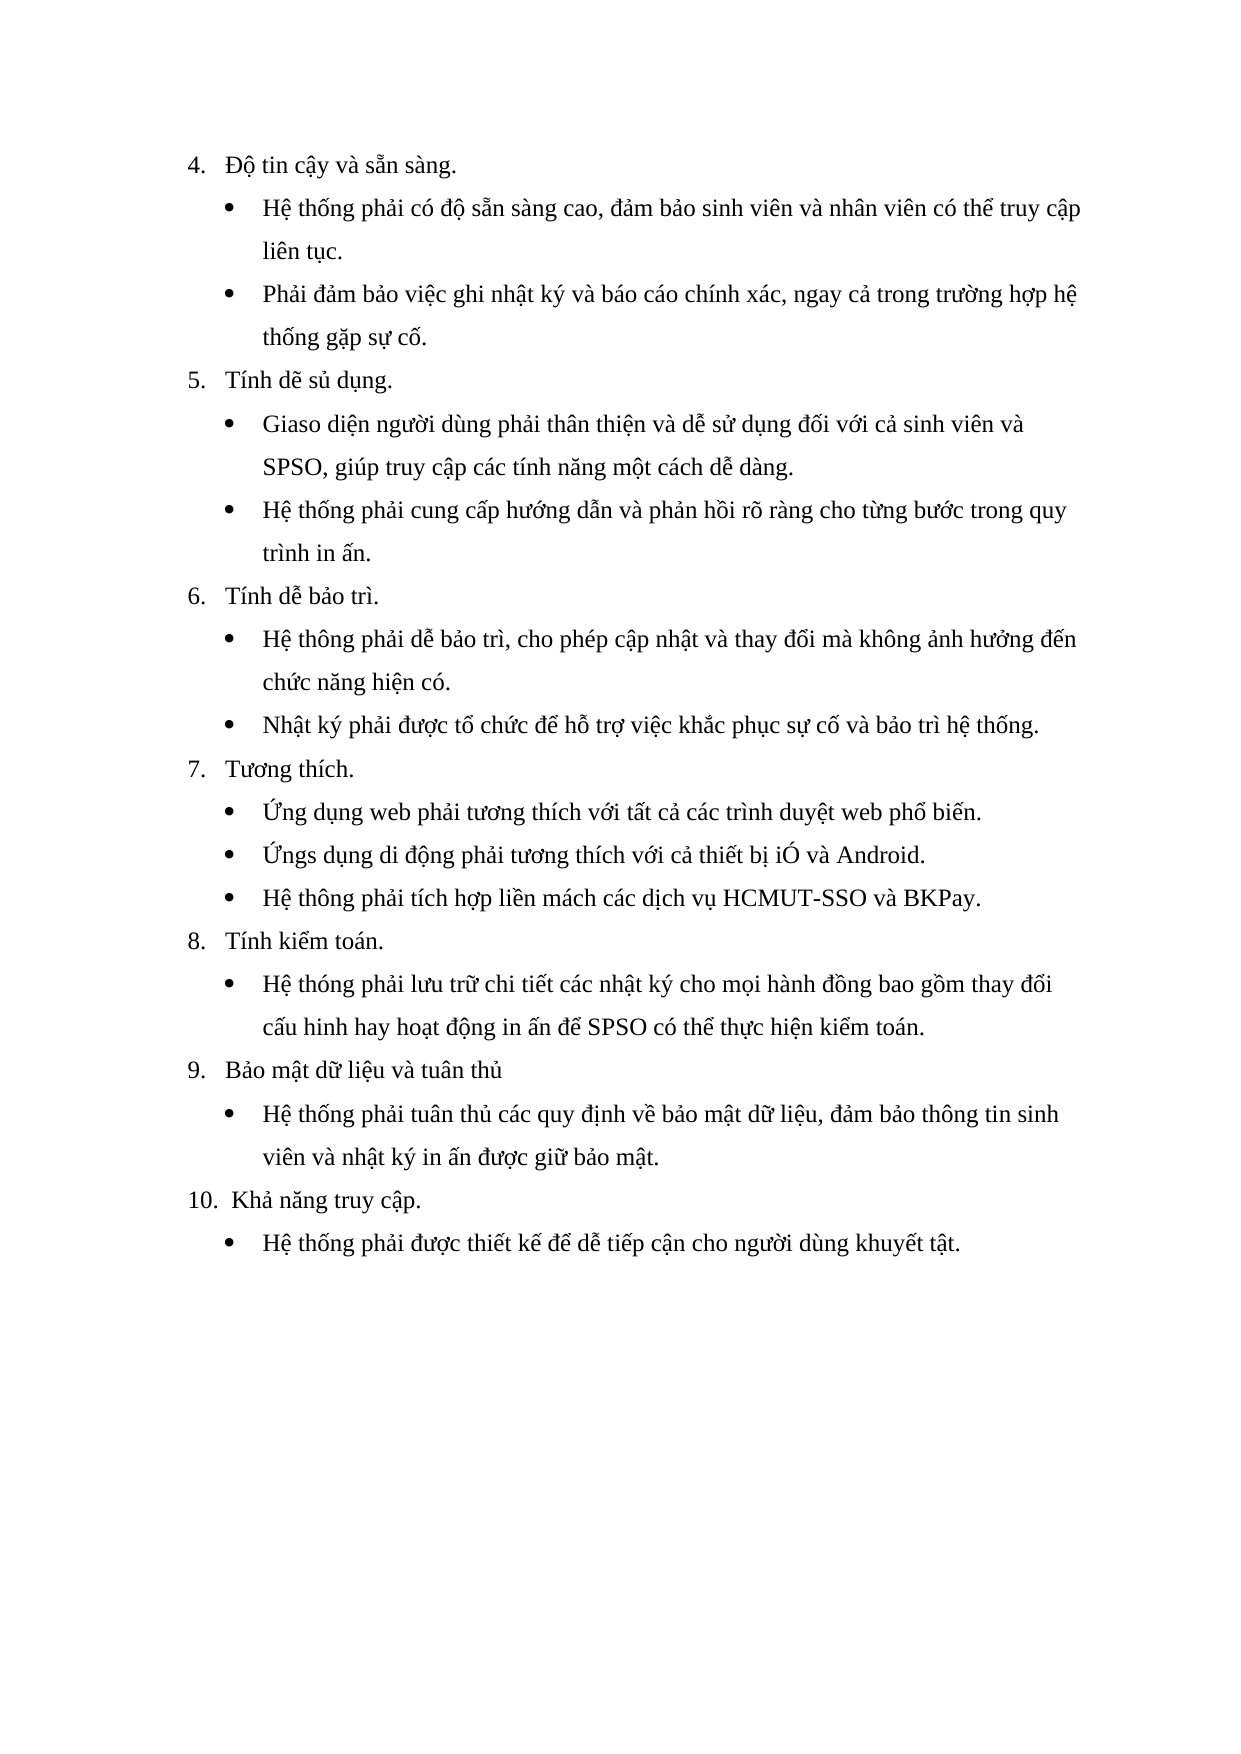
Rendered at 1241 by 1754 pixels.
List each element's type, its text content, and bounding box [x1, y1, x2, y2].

list Tính kiểm toán. [187, 926, 1090, 955]
list Hệ thống phải tuân thủ các quy định về bảo mật dữ liệu, đảm bảo thông tin sinh viên và nhật ký in ấn được giữ bảo mật. [225, 1099, 1090, 1171]
list Tương thích. [187, 754, 1090, 782]
list Hệ thống phải cung cấp hướng dẫn và phản hồi rõ ràng cho từng bước trong quy trình in ấn. [225, 495, 1090, 567]
list Hệ thông phải tích hợp liền mách các dịch vụ HCMUT-SSO và BKPay. [225, 883, 1090, 912]
list Phải đảm bảo việc ghi nhật ký và báo cáo chính xác, ngay cả trong trường hợp hệ thống gặp sự cố. [225, 279, 1090, 351]
list Hệ thống phải có độ sẵn sàng cao, đảm bảo sinh viên và nhân viên có thể truy cập liên tục. [225, 193, 1090, 265]
list Tính dẽ sủ dụng. [187, 366, 1090, 394]
list Giaso diện người dùng phải thân thiện và dễ sử dụng đối với cả sinh viên và SPSO, giúp truy cập các tính năng một cách dễ dàng. [225, 409, 1090, 481]
list Hệ thông phải dễ bảo trì, cho phép cập nhật và thay đổi mà không ảnh hưởng đến chức năng hiện có. [225, 624, 1090, 696]
list Ứng dụng web phải tương thích với tất cả các trình duyệt web phổ biến. [225, 797, 1090, 826]
list Bảo mật dữ liệu và tuân thủ [187, 1056, 1090, 1084]
list Tính dễ bảo trì. [187, 581, 1090, 610]
list Độ tin cậy và sẵn sàng. [187, 150, 1090, 179]
list Hệ thóng phải lưu trữ chi tiết các nhật ký cho mọi hành đồng bao gồm thay đổi cấu hinh hay hoạt động in ấn để SPSO có thể thực hiện kiểm toán. [225, 969, 1090, 1041]
list Hệ thống phải được thiết kế để dễ tiếp cận cho người dùng khuyết tật. [225, 1228, 1090, 1257]
list Khả năng truy cập. [187, 1185, 1090, 1214]
list Ứngs dụng di động phải tương thích với cả thiết bị iÓ và Android. [225, 840, 1090, 869]
list Nhật ký phải được tổ chức để hỗ trợ việc khắc phục sự cố và bảo trì hệ thống. [225, 711, 1090, 739]
